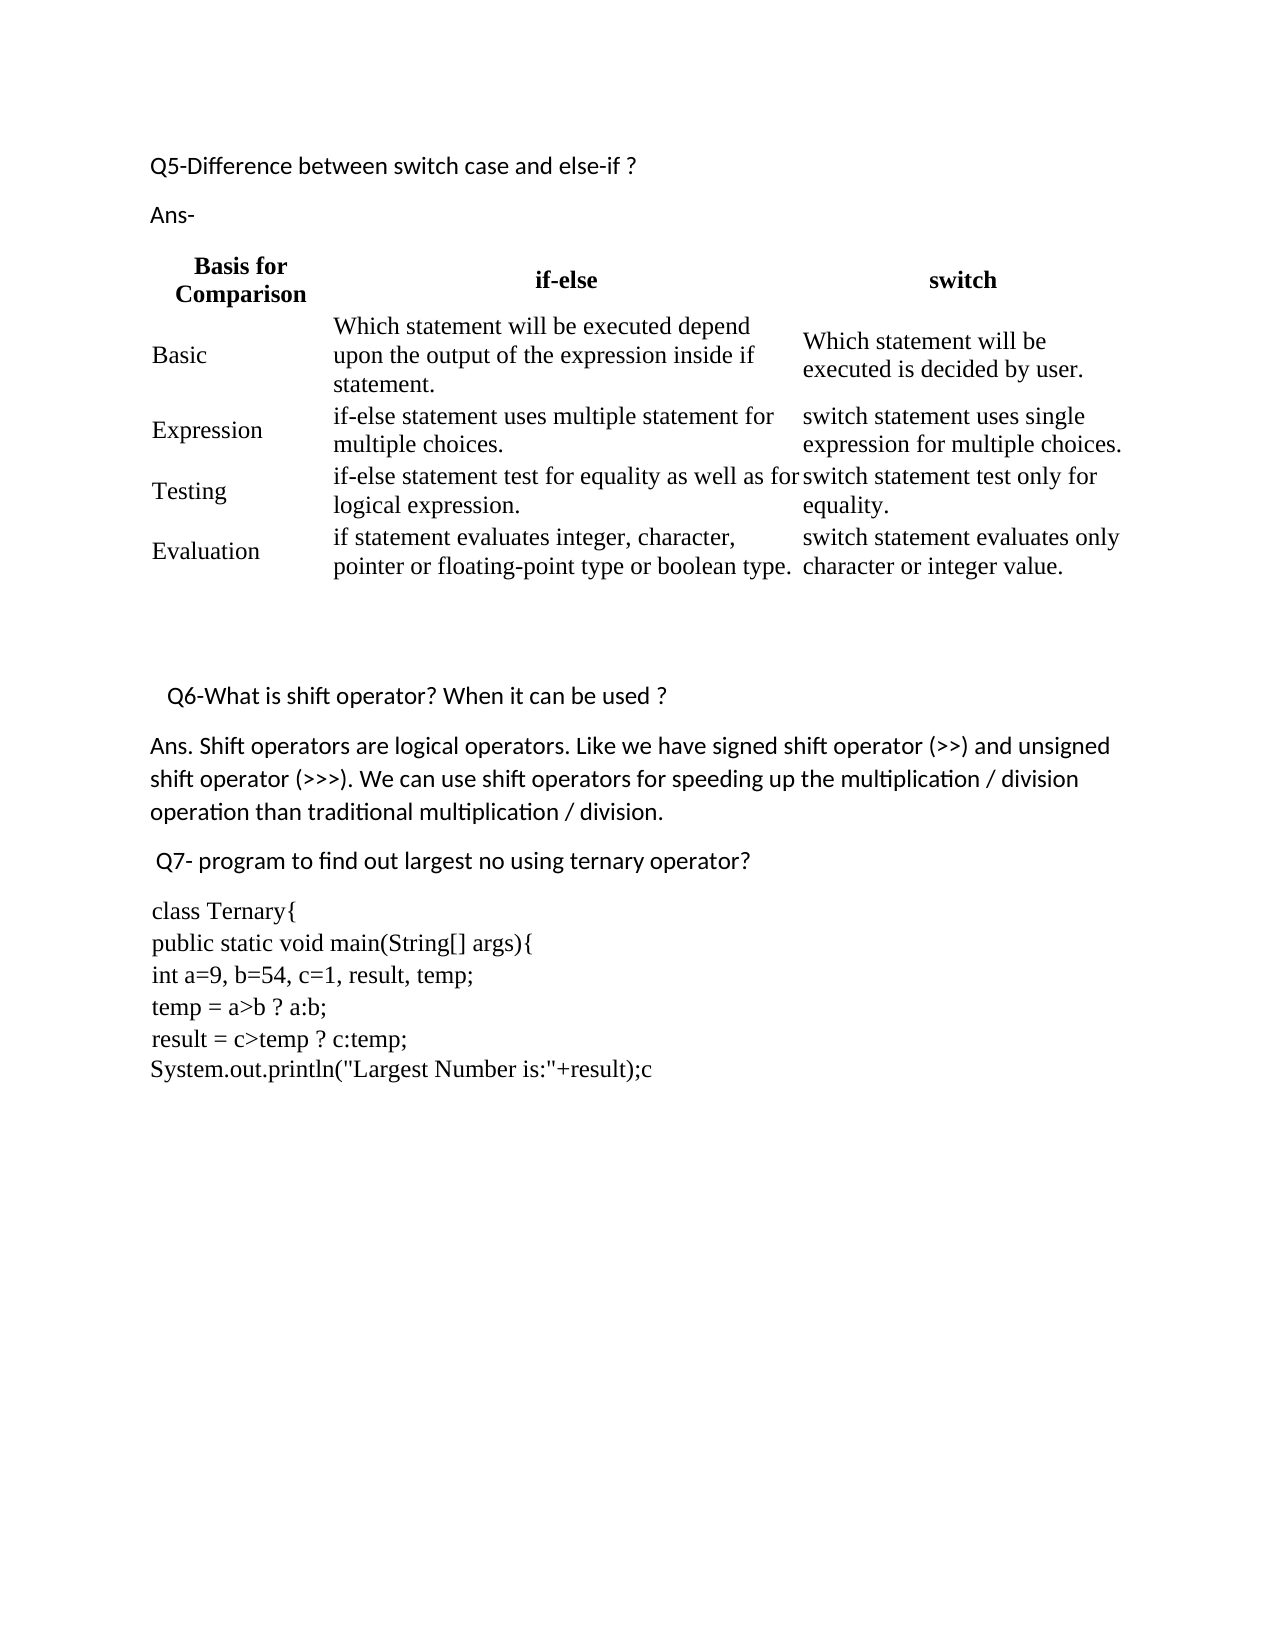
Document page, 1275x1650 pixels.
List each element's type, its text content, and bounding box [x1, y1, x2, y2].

table_cell if statement evaluates integer, character, pointer or floating-point type or boolean type. [331, 520, 801, 581]
text Q6-What is shift operator? When it can be used ? [150, 680, 1125, 711]
table_cell if-else statement test for equality as well as for logical expression. [331, 460, 801, 520]
table_header Basis for Comparison [150, 249, 331, 310]
text System.out.println("Largest Number is:"+result);c [150, 1054, 1125, 1083]
table_cell switch statement test only for equality. [801, 460, 1125, 520]
table_header temp = a>b ? a:b; [150, 990, 335, 1022]
table_cell switch statement uses single expression for multiple choices. [801, 399, 1125, 460]
table_header if-else [331, 249, 801, 310]
table_header int a=9, b=54, c=1, result, temp; [150, 959, 482, 990]
table_cell Evaluation [150, 520, 331, 581]
table_cell if-else statement uses multiple statement for multiple choices. [331, 399, 801, 460]
text Q7- program to find out largest no using ternary operator? [150, 845, 1125, 876]
table_header result = c>temp ? c:temp; [150, 1022, 415, 1054]
text Q5-Difference between switch case and else-if ? [150, 150, 1125, 181]
table_cell Testing [150, 460, 331, 520]
table_cell Expression [150, 399, 331, 460]
table_header switch [801, 249, 1125, 310]
table_cell Which statement will be executed is decided by user. [801, 310, 1125, 399]
table_header class Ternary{ [150, 895, 305, 927]
table_cell Basic [150, 310, 331, 399]
table_cell Which statement will be executed depend upon the output of the expression inside if statement. [331, 310, 801, 399]
text Ans- [150, 199, 1125, 230]
table_header public static void main(String[] args){ [150, 927, 542, 958]
text Ans. Shift operators are logical operators. Like we have signed shift operator (>>) and unsigned shift operator (>>>). We can use shift operators for speeding up the multiplication / division operation than traditional multiplication / division. [150, 730, 1125, 826]
table_cell switch statement evaluates only character or integer value. [801, 520, 1125, 581]
